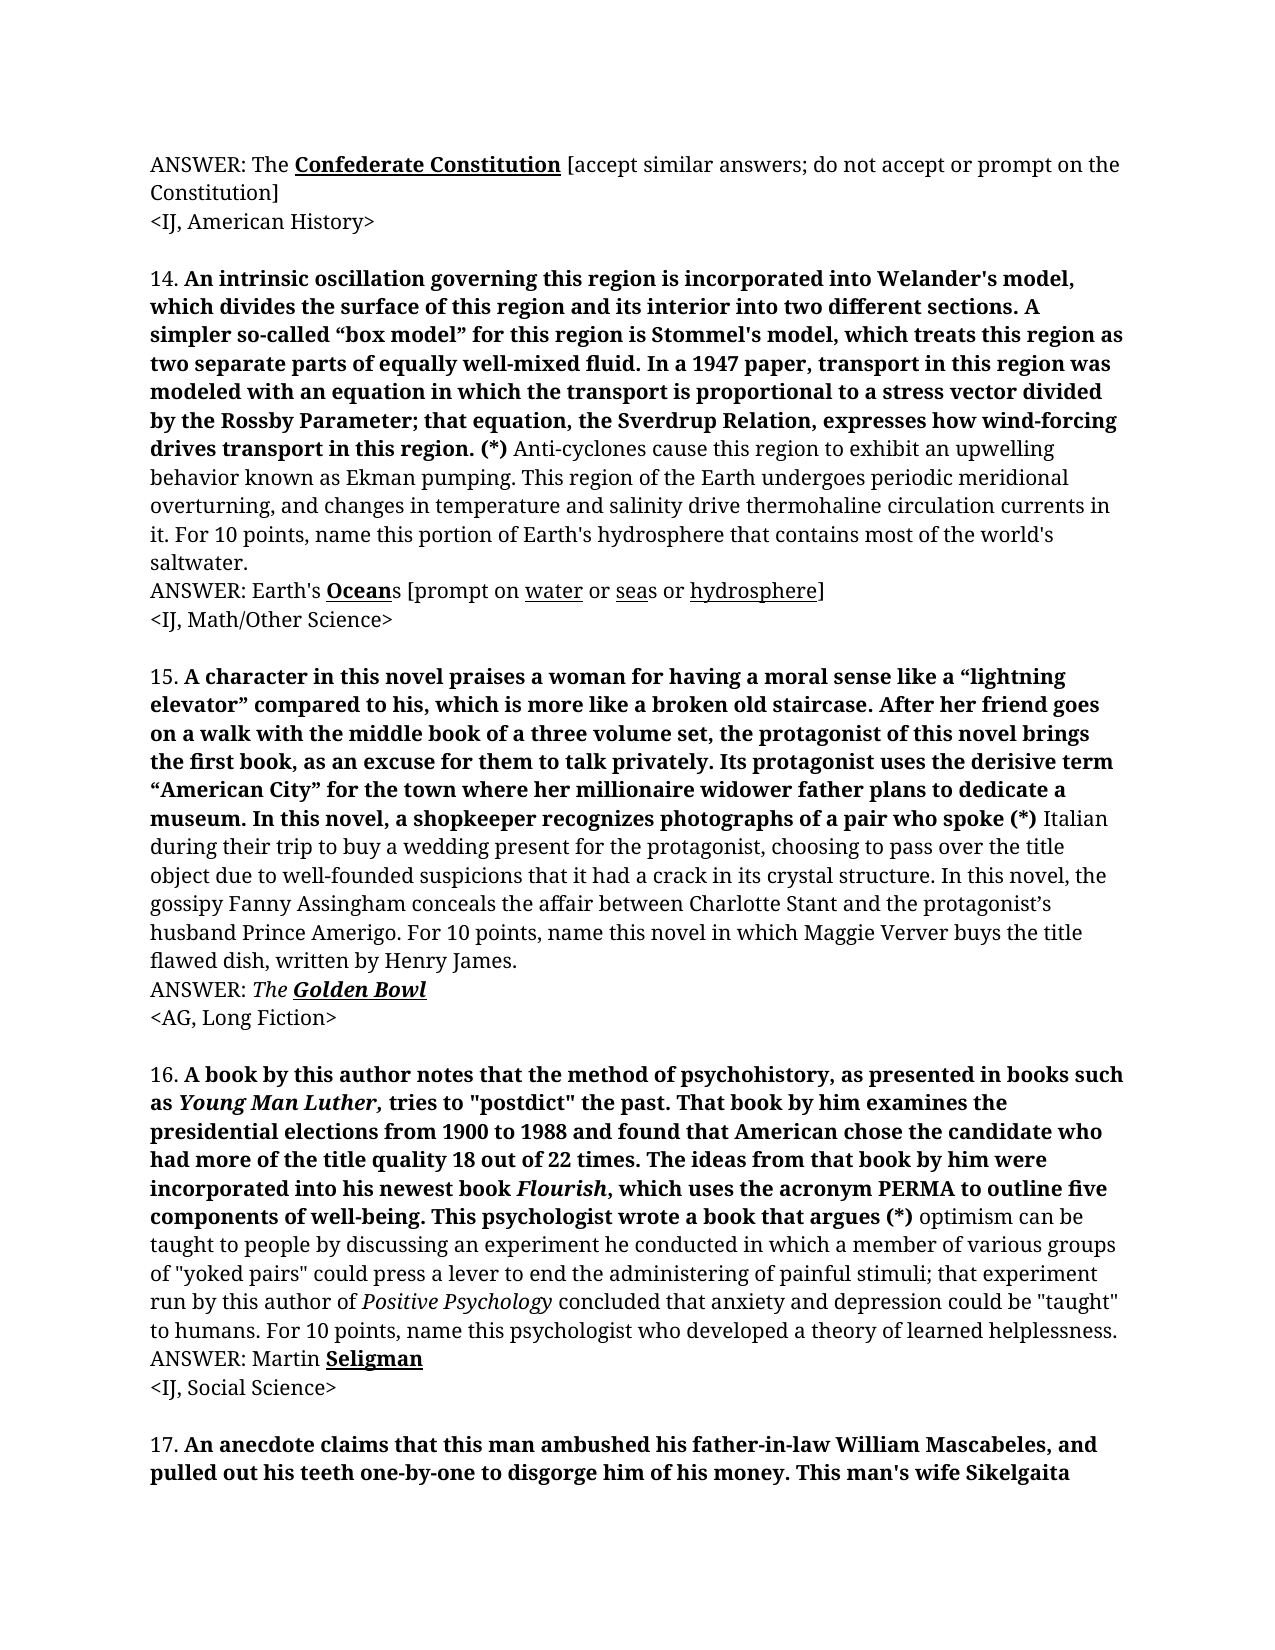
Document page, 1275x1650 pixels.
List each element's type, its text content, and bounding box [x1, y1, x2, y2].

text <AG, Long Fiction> [150, 1003, 1125, 1032]
text ANSWER: The Confederate Constitution [accept similar answers; do not accept or prompt on the Constitution] [150, 150, 1125, 207]
text ANSWER: Martin Seligman [150, 1344, 1125, 1373]
text 16. A book by this author notes that the method of psychohistory, as presented in books such as Young Man Luther, tries to "postdict" the past. That book by him examines the presidential elections from 1900 to 1988 and found that American chose the candidate who had more of the title quality 18 out of 22 times. The ideas from that book by him were incorporated into his newest book Flourish, which uses the acronym PERMA to outline five components of well-being. This psychologist wrote a book that argues (*) optimism can be taught to people by discussing an experiment he conducted in which a member of various groups of "yoked pairs" could press a lever to end the administering of painful stimuli; that experiment run by this author of Positive Psychology concluded that anxiety and depression could be "taught" to humans. For 10 points, name this psychologist who developed a theory of learned helplessness. [150, 1060, 1125, 1344]
text ANSWER: The Golden Bowl [150, 975, 1125, 1003]
text <IJ, Social Science> [150, 1373, 1125, 1401]
text <IJ, Math/Other Science> [150, 605, 1125, 633]
text 15. A character in this novel praises a woman for having a moral sense like a “lightning elevator” compared to his, which is more like a broken old staircase. After her friend goes on a walk with the middle book of a three volume set, the protagonist of this novel brings the first book, as an excuse for them to talk privately. Its protagonist uses the derisive term “American City” for the town where her millionaire widower father plans to dedicate a museum. In this novel, a shopkeeper recognizes photographs of a pair who spoke (*) Italian during their trip to buy a wedding present for the protagonist, choosing to pass over the title object due to well-founded suspicions that it had a crack in its crystal structure. In this novel, the gossipy Fanny Assingham conceals the affair between Charlotte Stant and the protagonist’s husband Prince Amerigo. For 10 points, name this novel in which Maggie Verver buys the title flawed dish, written by Henry James. [150, 662, 1125, 975]
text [150, 1430, 1125, 1487]
text 14. An intrinsic oscillation governing this region is incorporated into Welander's model, which divides the surface of this region and its interior into two different sections. A simpler so-called “box model” for this region is Stommel's model, which treats this region as two separate parts of equally well-mixed fluid. In a 1947 paper, transport in this region was modeled with an equation in which the transport is proportional to a stress vector divided by the Rossby Parameter; that equation, the Sverdrup Relation, expresses how wind-forcing drives transport in this region. (*) Anti-cyclones cause this region to exhibit an upwelling behavior known as Ekman pumping. This region of the Earth undergoes periodic meridional overturning, and changes in temperature and salinity drive thermohaline circulation currents in it. For 10 points, name this portion of Earth's hydrosphere that contains most of the world's saltwater. [150, 264, 1125, 577]
text ANSWER: Earth's Oceans [prompt on water or seas or hydrosphere] [150, 577, 1125, 605]
text <IJ, American History> [150, 207, 1125, 235]
